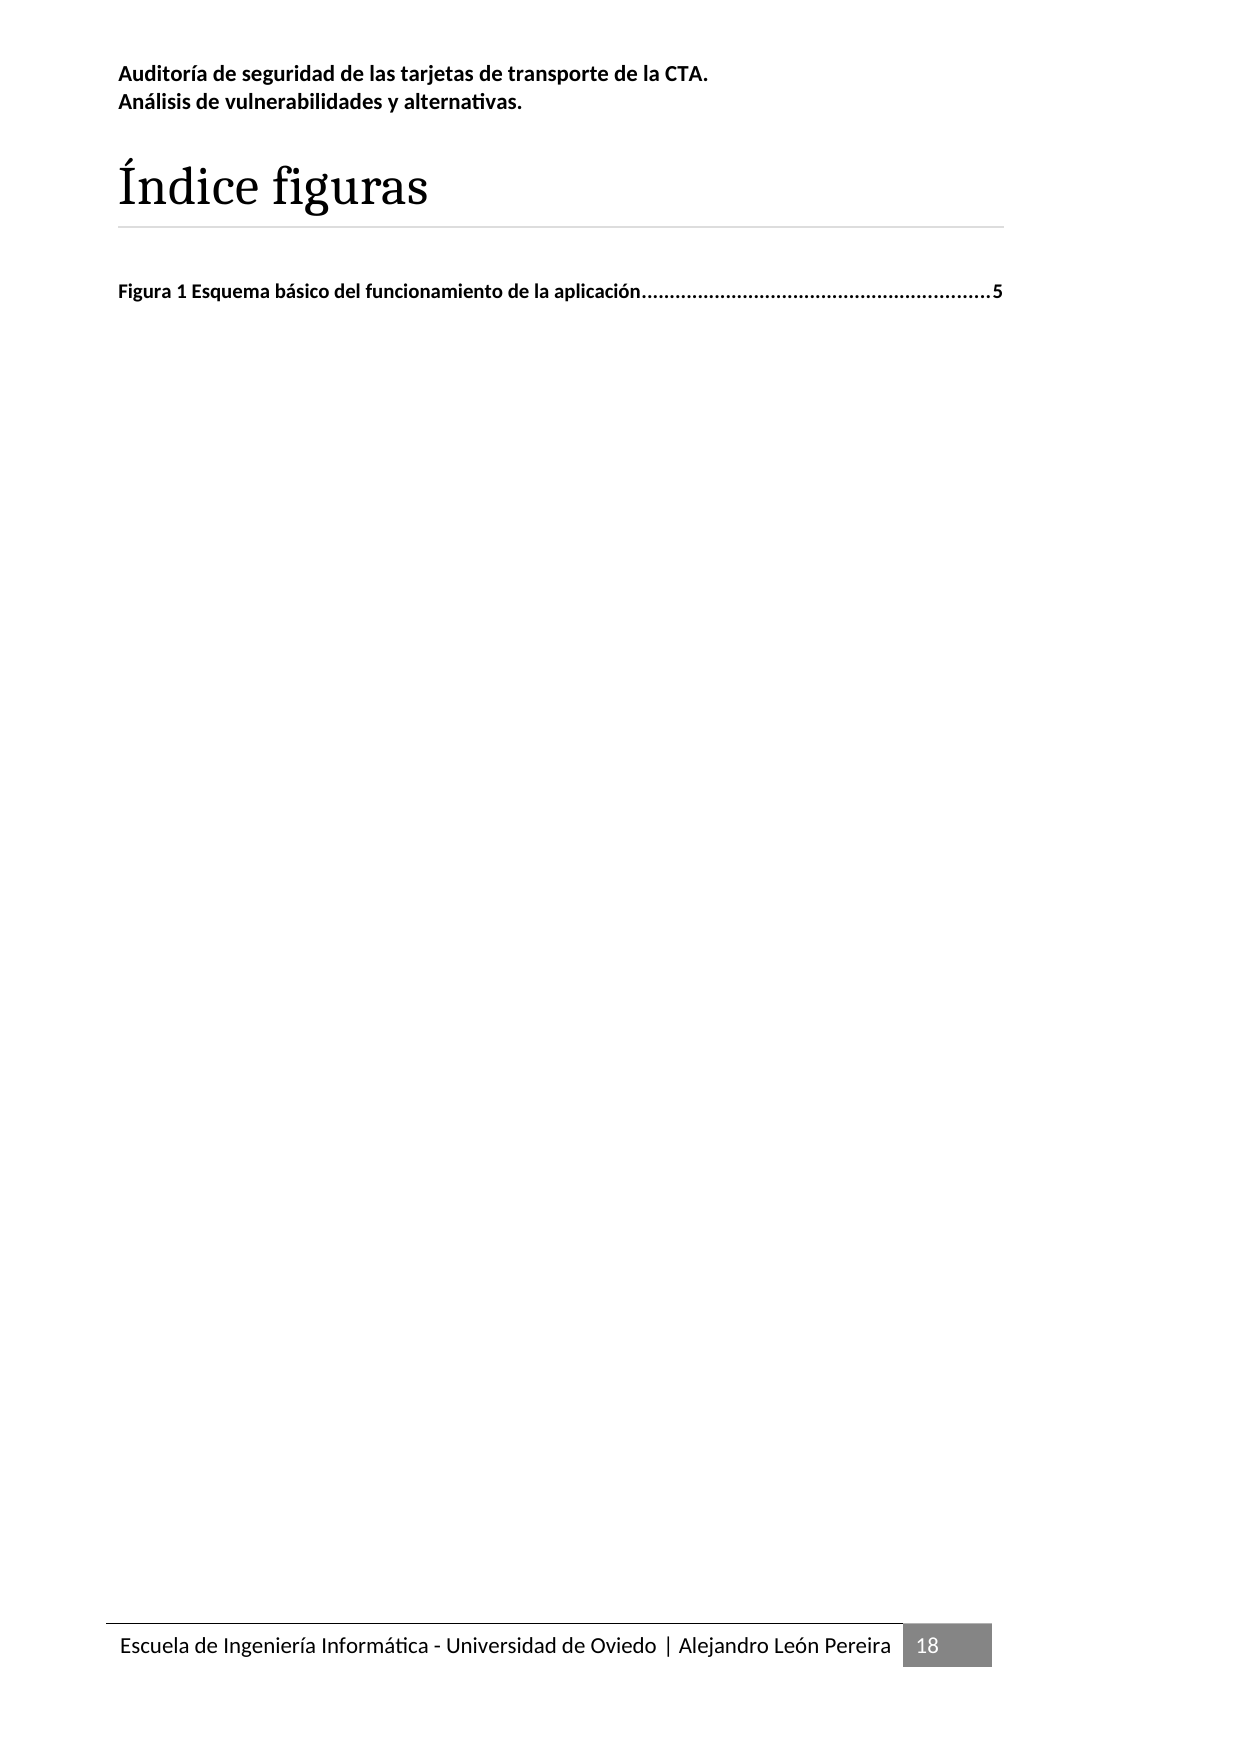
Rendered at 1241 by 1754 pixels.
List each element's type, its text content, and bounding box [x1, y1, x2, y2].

title Índice figuras [118, 156, 1004, 226]
text Figura 1 Esquema básico del funcionamiento de la aplicación 5 [118, 278, 1004, 304]
